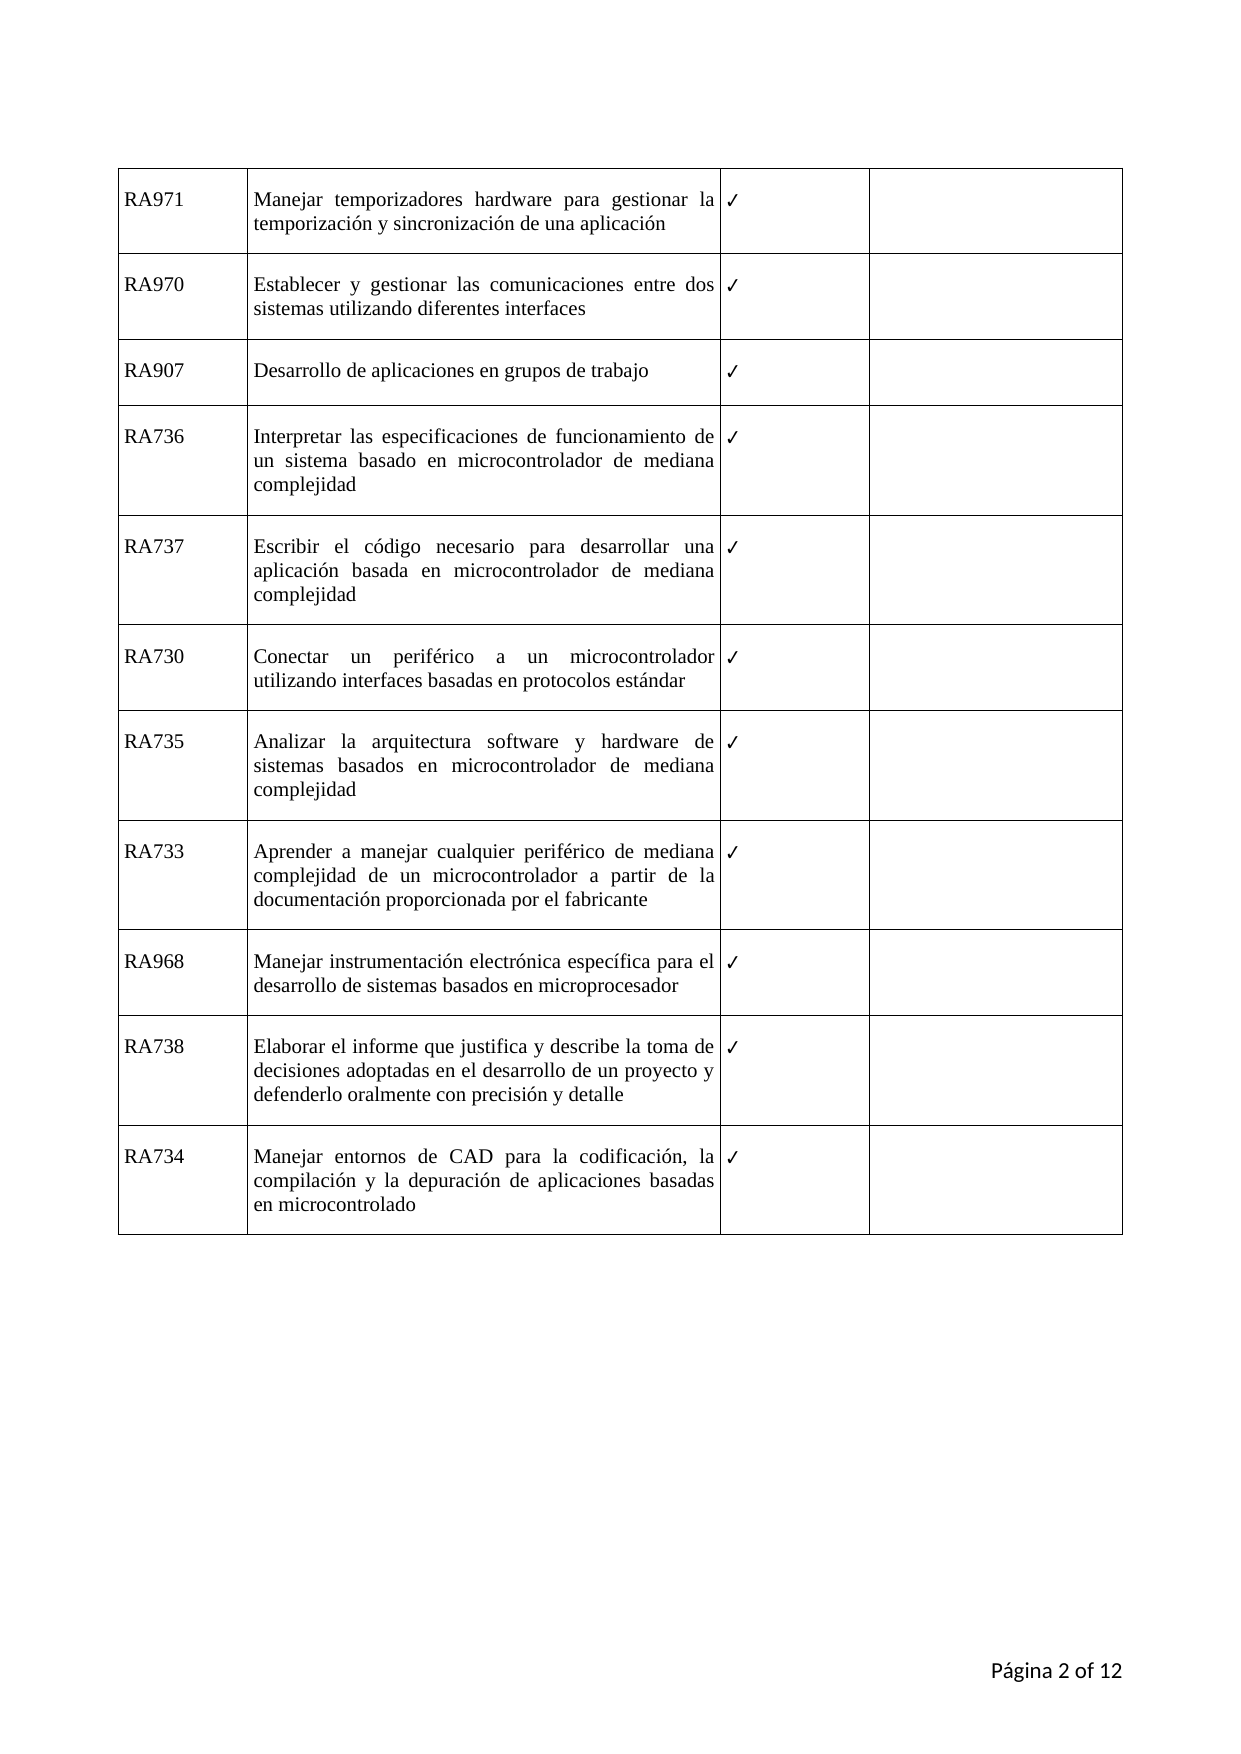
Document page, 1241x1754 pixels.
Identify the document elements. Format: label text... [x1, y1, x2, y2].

table_cell ✔ [721, 406, 869, 514]
table_cell Conectar un periférico a un microcontrolador utilizando interfaces basadas en protocolos estándar [248, 625, 720, 710]
table_cell ✔ [721, 625, 869, 710]
table_cell [870, 625, 1122, 710]
table_cell [870, 930, 1122, 1015]
table_cell RA734 [119, 1126, 247, 1234]
table_cell Elaborar el informe que justifica y describe la toma de decisiones adoptadas en el desarrollo de un proyecto y defenderlo oralmente con precisión y detalle [248, 1016, 720, 1124]
table_cell [870, 711, 1122, 819]
table_cell RA736 [119, 406, 247, 514]
table_cell Desarrollo de aplicaciones en grupos de trabajo [248, 340, 720, 405]
table_cell RA970 [119, 254, 247, 339]
table_cell ✔ [721, 516, 869, 624]
table_cell Analizar la arquitectura software y hardware de sistemas basados en microcontrolador de mediana complejidad [248, 711, 720, 819]
table_cell ✔ [721, 930, 869, 1015]
table_cell ✔ [721, 711, 869, 819]
table_cell RA968 [119, 930, 247, 1015]
table_cell Manejar entornos de CAD para la codificación, la compilación y la depuración de aplicaciones basadas en microcontrolado [248, 1126, 720, 1234]
table_cell RA730 [119, 625, 247, 710]
table_cell Manejar temporizadores hardware para gestionar la temporización y sincronización de una aplicación [248, 169, 720, 253]
table_cell [870, 1126, 1122, 1234]
table_cell ✔ [721, 821, 869, 929]
table_cell [870, 254, 1122, 339]
table_cell Manejar instrumentación electrónica específica para el desarrollo de sistemas basados en microprocesador [248, 930, 720, 1015]
table_cell RA971 [119, 169, 247, 253]
table_cell [870, 406, 1122, 514]
table_cell [870, 1016, 1122, 1124]
table_cell Interpretar las especificaciones de funcionamiento de un sistema basado en microcontrolador de mediana complejidad [248, 406, 720, 514]
table_cell [870, 340, 1122, 405]
table_cell ✔ [721, 1016, 869, 1124]
table_cell ✔ [721, 254, 869, 339]
table_cell [870, 516, 1122, 624]
table_cell RA737 [119, 516, 247, 624]
table_cell ✔ [721, 1126, 869, 1234]
table_cell [870, 169, 1122, 253]
table_cell Escribir el código necesario para desarrollar una aplicación basada en microcontrolador de mediana complejidad [248, 516, 720, 624]
table_cell ✔ [721, 340, 869, 405]
table_cell RA907 [119, 340, 247, 405]
table_cell RA738 [119, 1016, 247, 1124]
table_cell Aprender a manejar cualquier periférico de mediana complejidad de un microcontrolador a partir de la documentación proporcionada por el fabricante [248, 821, 720, 929]
table_cell Establecer y gestionar las comunicaciones entre dos sistemas utilizando diferentes interfaces [248, 254, 720, 339]
table_cell RA735 [119, 711, 247, 819]
table_cell RA733 [119, 821, 247, 929]
table_cell [870, 821, 1122, 929]
table_cell ✔ [721, 169, 869, 253]
